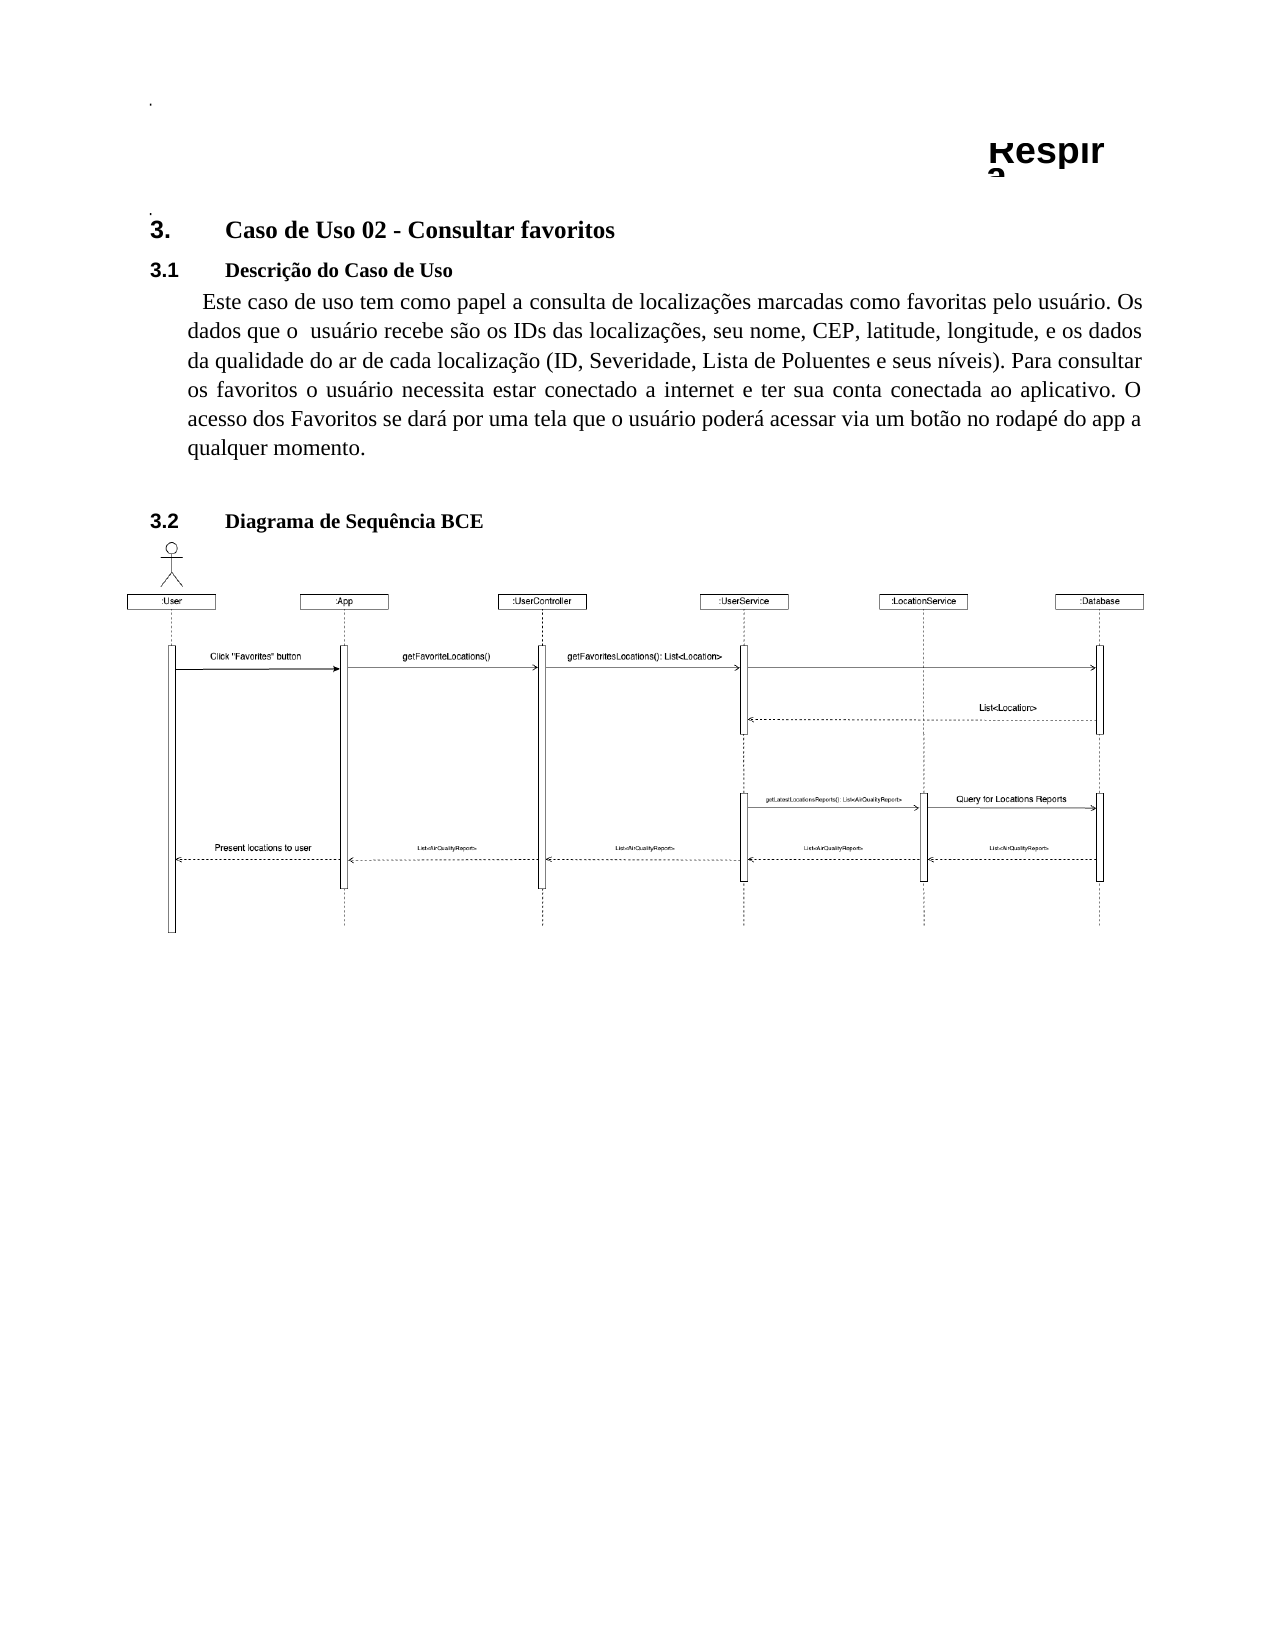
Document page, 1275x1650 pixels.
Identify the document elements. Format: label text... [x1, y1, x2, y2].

picture [127, 542, 1144, 933]
list Diagrama de Sequência BCE [150, 509, 1144, 533]
list Descrição do Caso de Uso [150, 258, 1144, 282]
subtitle Caso de Uso 02 - Consultar favoritos [150, 214, 1144, 243]
text Este caso de uso tem como papel a consulta de localizações marcadas como favoritas pelo usuário. Os dados que o usuário recebe são os IDs das localizações, seu nome, CEP, latitude, longitude, e os dados da qualidade do ar de cada localização (ID, Severidade, Lista de Poluentes e seus níveis). Para consultar os favoritos o usuário necessita estar conectado a internet e ter sua conta conectada ao aplicativo. O acesso dos Favoritos se dará por uma tela que o usuário poderá acessar via um botão no rodapé do app a qualquer momento. [187, 288, 1144, 461]
